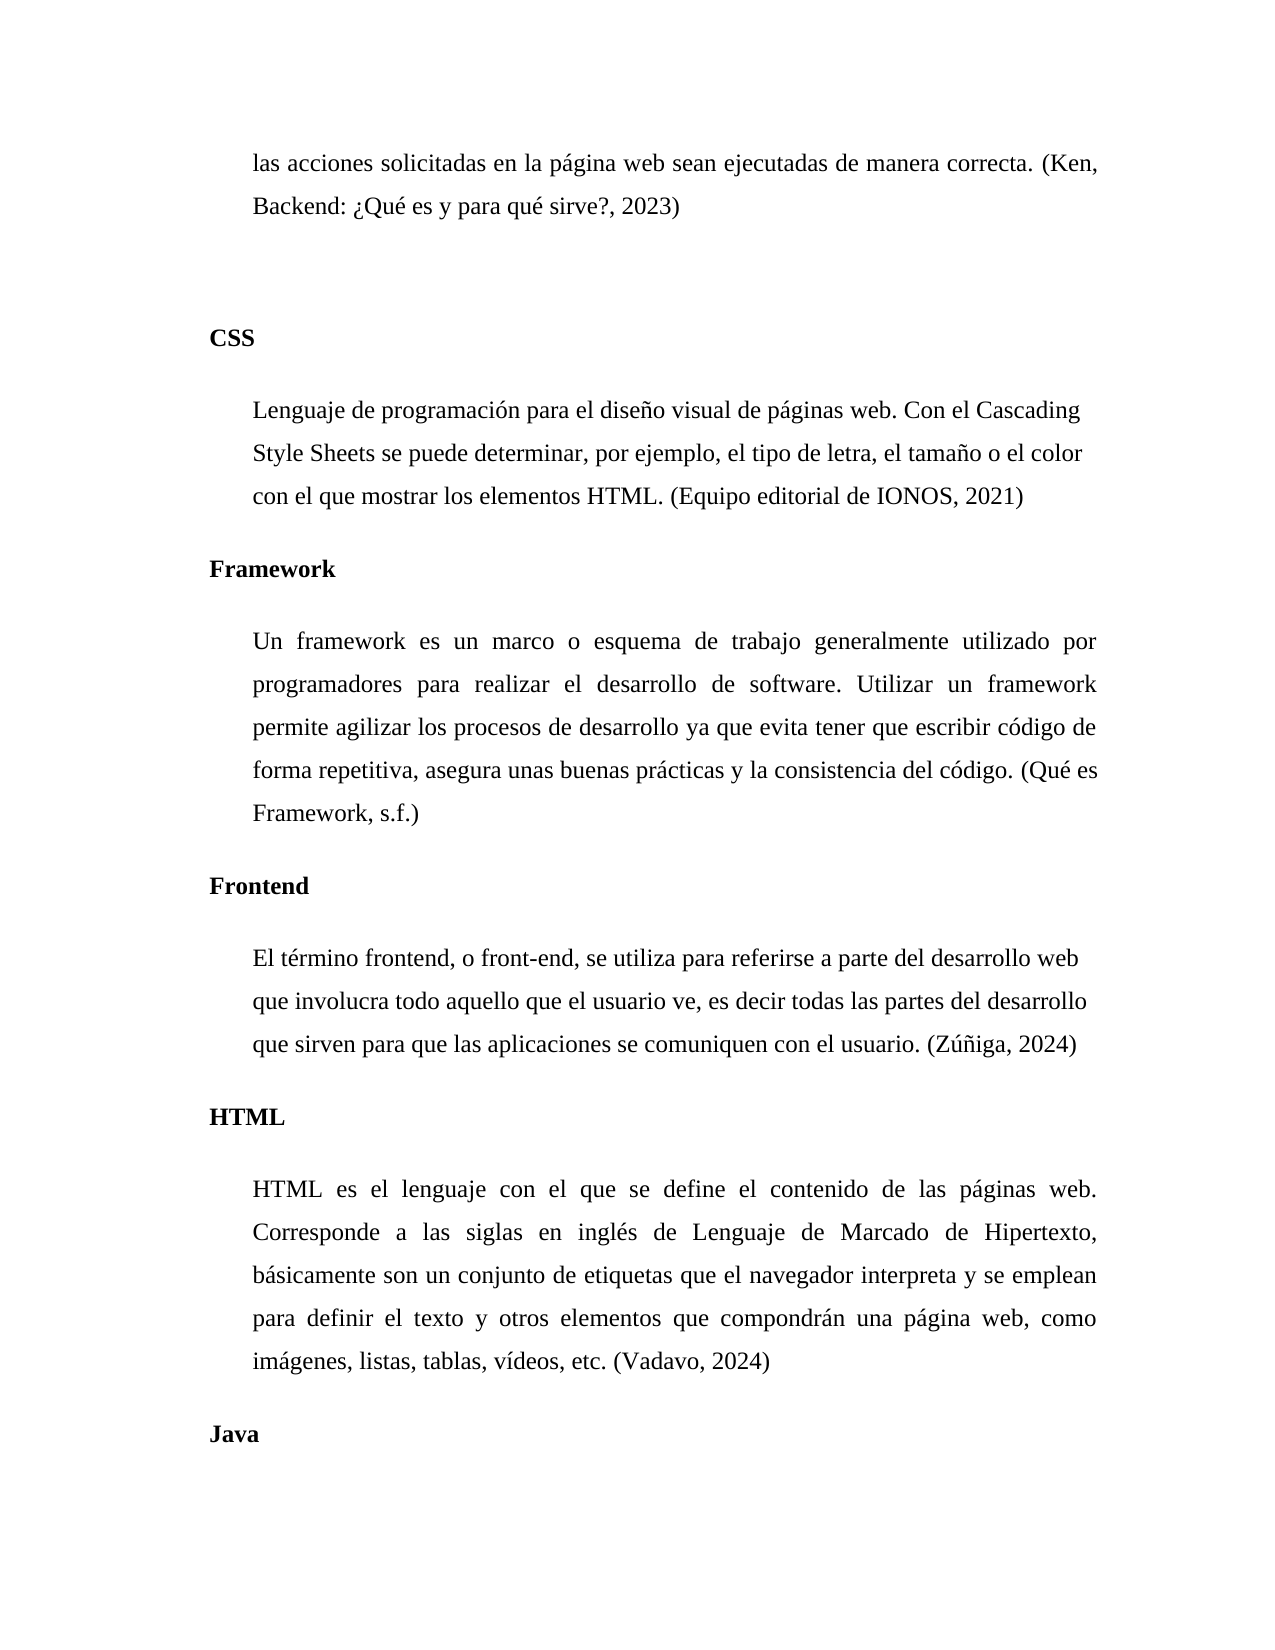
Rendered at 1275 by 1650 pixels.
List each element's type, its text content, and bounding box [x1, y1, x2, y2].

text  HTML [177, 1102, 1098, 1130]
text Lenguaje de programación para el diseño visual de páginas web. Con el Cascading Style Sheets se puede determinar, por ejemplo, el tipo de letra, el tamaño o el color con el que mostrar los elementos HTML. [252, 395, 1098, 510]
text  Framework [177, 554, 1098, 582]
text El término frontend, o front-end, se utiliza para referirse a parte del desarrollo web que involucra todo aquello que el usuario ve, es decir todas las partes del desarrollo que sirven para que las aplicaciones se comuniquen con el usuario. [252, 943, 1098, 1058]
text Un framework es un marco o esquema de trabajo generalmente utilizado por programadores para realizar el desarrollo de software. Utilizar un framework permite agilizar los procesos de desarrollo ya que evita tener que escribir código de forma repetitiva, asegura unas buenas prácticas y la consistencia del código. [252, 626, 1098, 827]
text  Java [177, 1419, 1098, 1447]
text  Frontend [177, 871, 1098, 899]
text  CSS [177, 323, 1098, 352]
